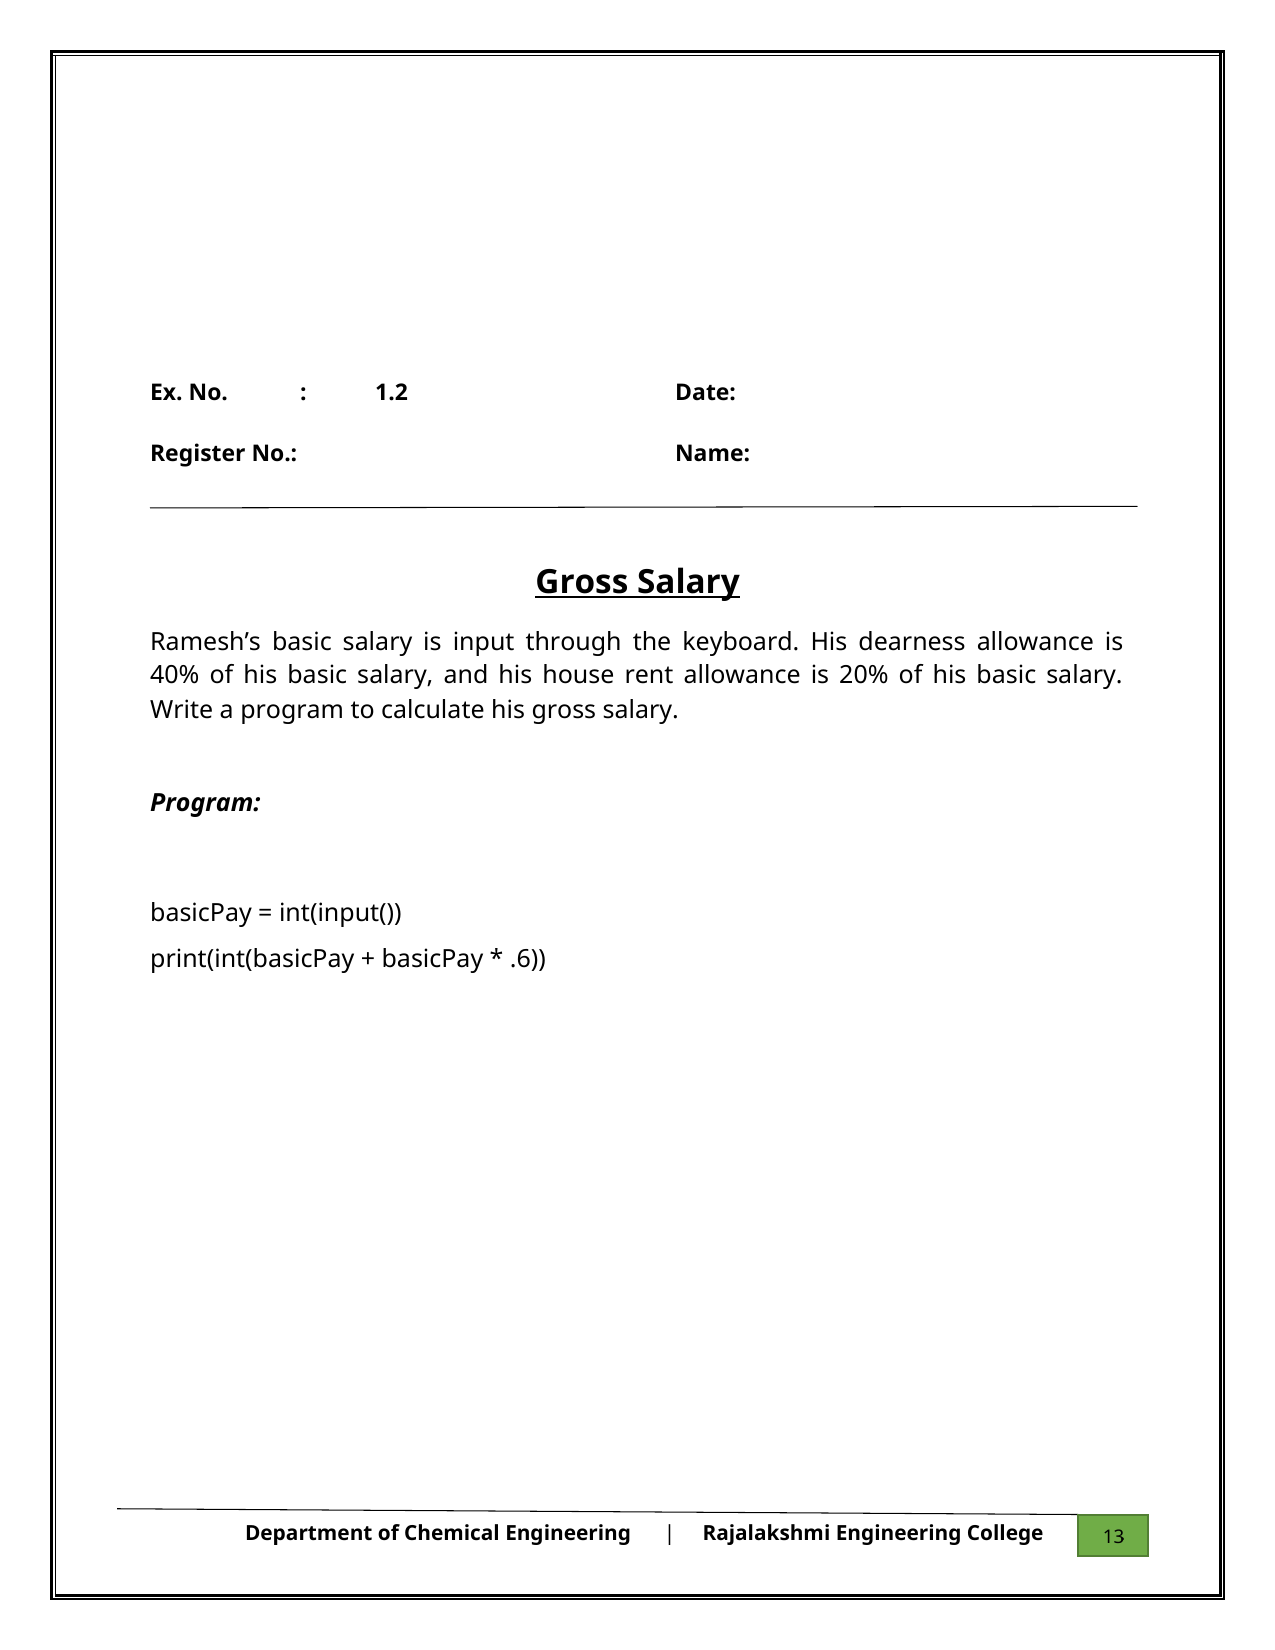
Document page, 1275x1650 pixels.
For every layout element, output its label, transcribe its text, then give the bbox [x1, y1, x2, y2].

text Gross Salary [150, 557, 1125, 603]
text Ex. No. : 1.2 Date: [150, 376, 1125, 407]
text Program: [150, 784, 1125, 818]
text basicPay = int(input()) [150, 894, 1125, 928]
text Register No.: Name: [150, 437, 1125, 468]
text Ramesh’s basic salary is input through the keyboard. His dearness allowance is 40% of his basic salary, and his house rent allowance is 20% of his basic salary. Write a program to calculate his gross salary. [150, 623, 1125, 725]
text print(int(basicPay + basicPay * .6)) [150, 941, 1125, 975]
